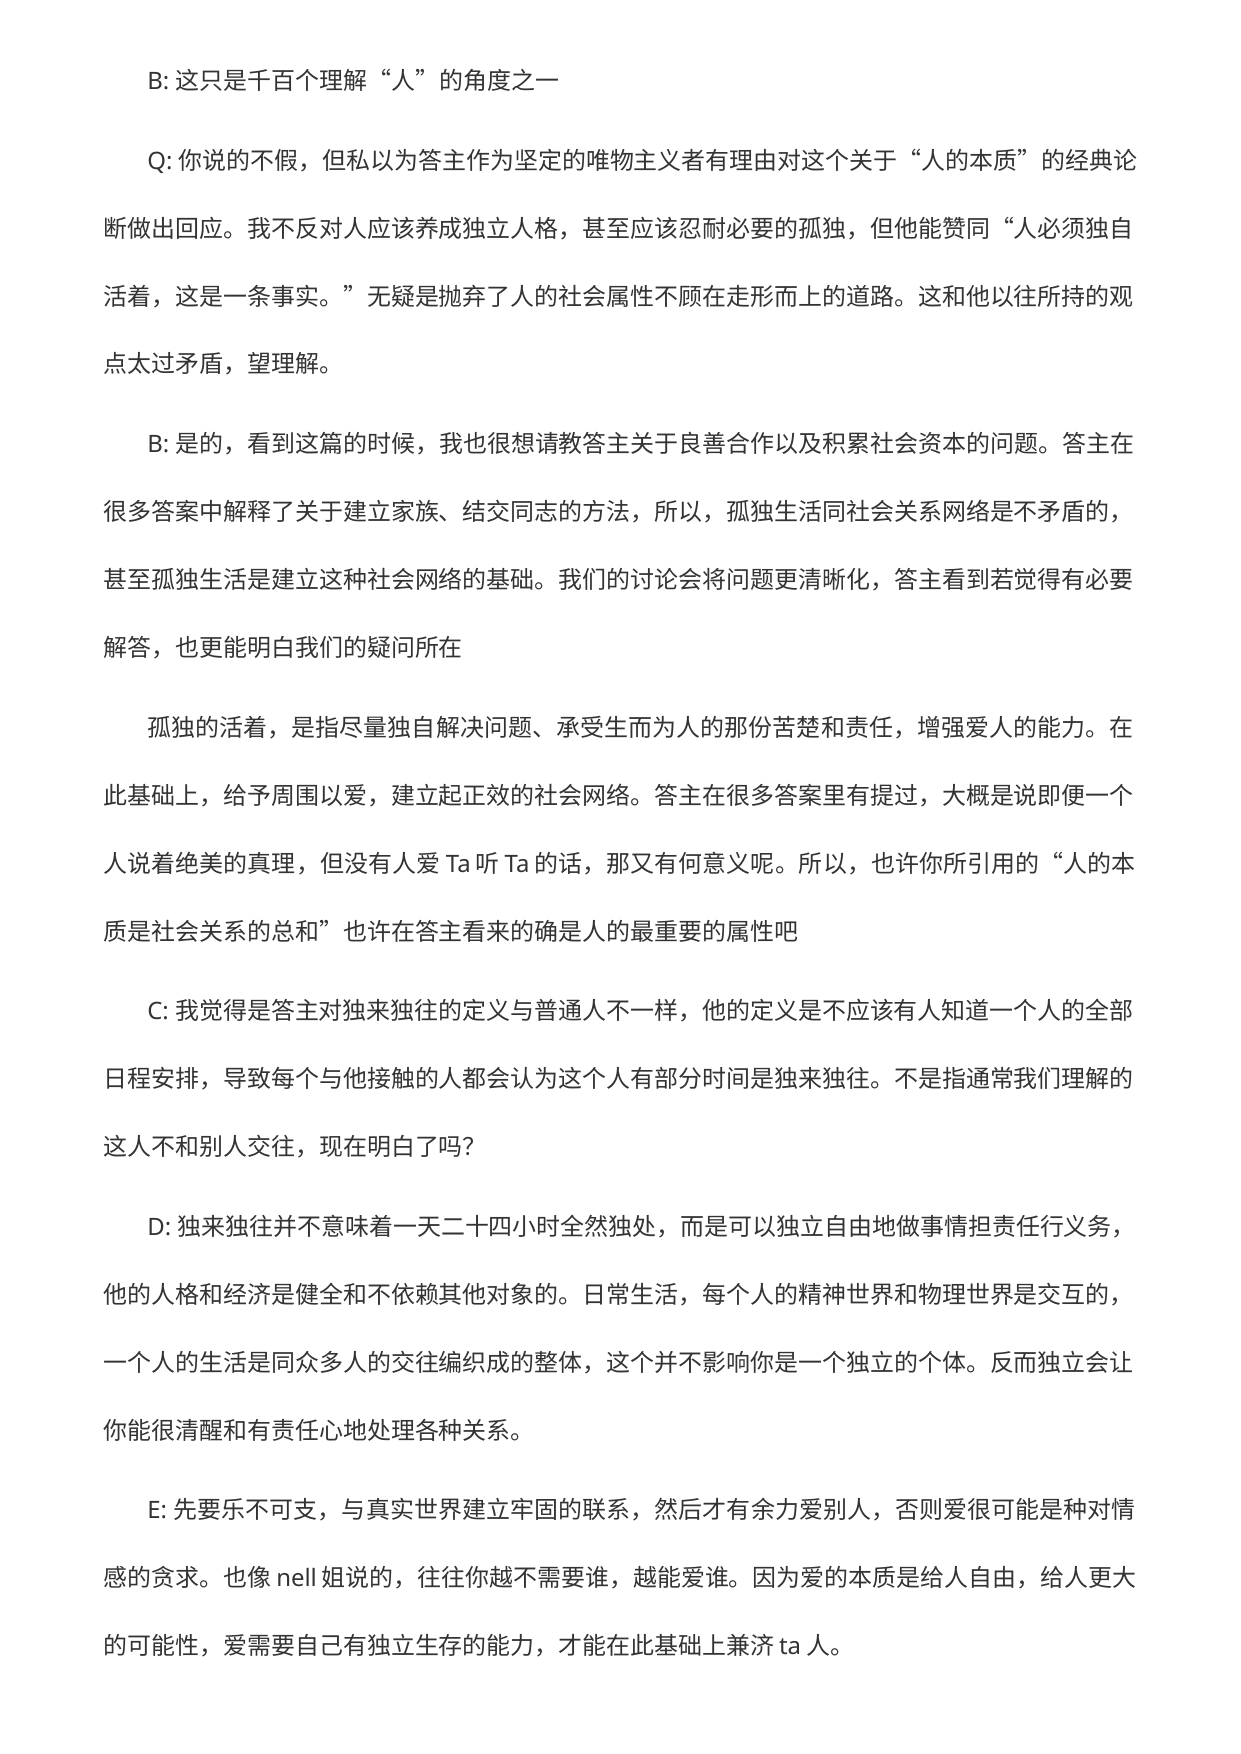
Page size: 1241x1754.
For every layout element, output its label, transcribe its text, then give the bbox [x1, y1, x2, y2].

text 孤独的活着，是指尽量独自解决问题、承受生而为人的那份苦楚和责任，增强爱人的能力。在此基础上，给予周围以爱，建立起正效的社会网络。答主在很多答案里有提过，大概是说即便一个人说着绝美的真理，但没有人爱Ta听Ta的话，那又有何意义呢。所以，也许你所引用的“人的本质是社会关系的总和”也许在答主看来的确是人的最重要的属性吧 [103, 692, 1137, 963]
text B: 这只是千百个理解“人”的角度之一 [103, 45, 1137, 113]
text C: 我觉得是答主对独来独往的定义与普通人不一样，他的定义是不应该有人知道一个人的全部日程安排，导致每个与他接触的人都会认为这个人有部分时间是独来独往。不是指通常我们理解的这人不和别人交往，现在明白了吗？ [103, 975, 1137, 1179]
text E: 先要乐不可支，与真实世界建立牢固的联系，然后才有余力爱别人，否则爱很可能是种对情感的贪求。也像nell姐说的，往往你越不需要谁，越能爱谁。因为爱的本质是给人自由，给人更大的可能性，爱需要自己有独立生存的能力，才能在此基础上兼济ta人。 [103, 1474, 1137, 1678]
text Q: 你说的不假，但私以为答主作为坚定的唯物主义者有理由对这个关于“人的本质”的经典论断做出回应。我不反对人应该养成独立人格，甚至应该忍耐必要的孤独，但他能赞同“人必须独自活着，这是一条事实。”无疑是抛弃了人的社会属性不顾在走形而上的道路。这和他以往所持的观点太过矛盾，望理解。 [103, 125, 1137, 396]
text B: 是的，看到这篇的时候，我也很想请教答主关于良善合作以及积累社会资本的问题。答主在很多答案中解释了关于建立家族、结交同志的方法，所以，孤独生活同社会关系网络是不矛盾的，甚至孤独生活是建立这种社会网络的基础。我们的讨论会将问题更清晰化，答主看到若觉得有必要解答，也更能明白我们的疑问所在 [103, 408, 1137, 680]
text D: 独来独往并不意味着一天二十四小时全然独处，而是可以独立自由地做事情担责任行义务，他的人格和经济是健全和不依赖其他对象的。日常生活，每个人的精神世界和物理世界是交互的，一个人的生活是同众多人的交往编织成的整体，这个并不影响你是一个独立的个体。反而独立会让你能很清醒和有责任心地处理各种关系。 [103, 1191, 1137, 1463]
